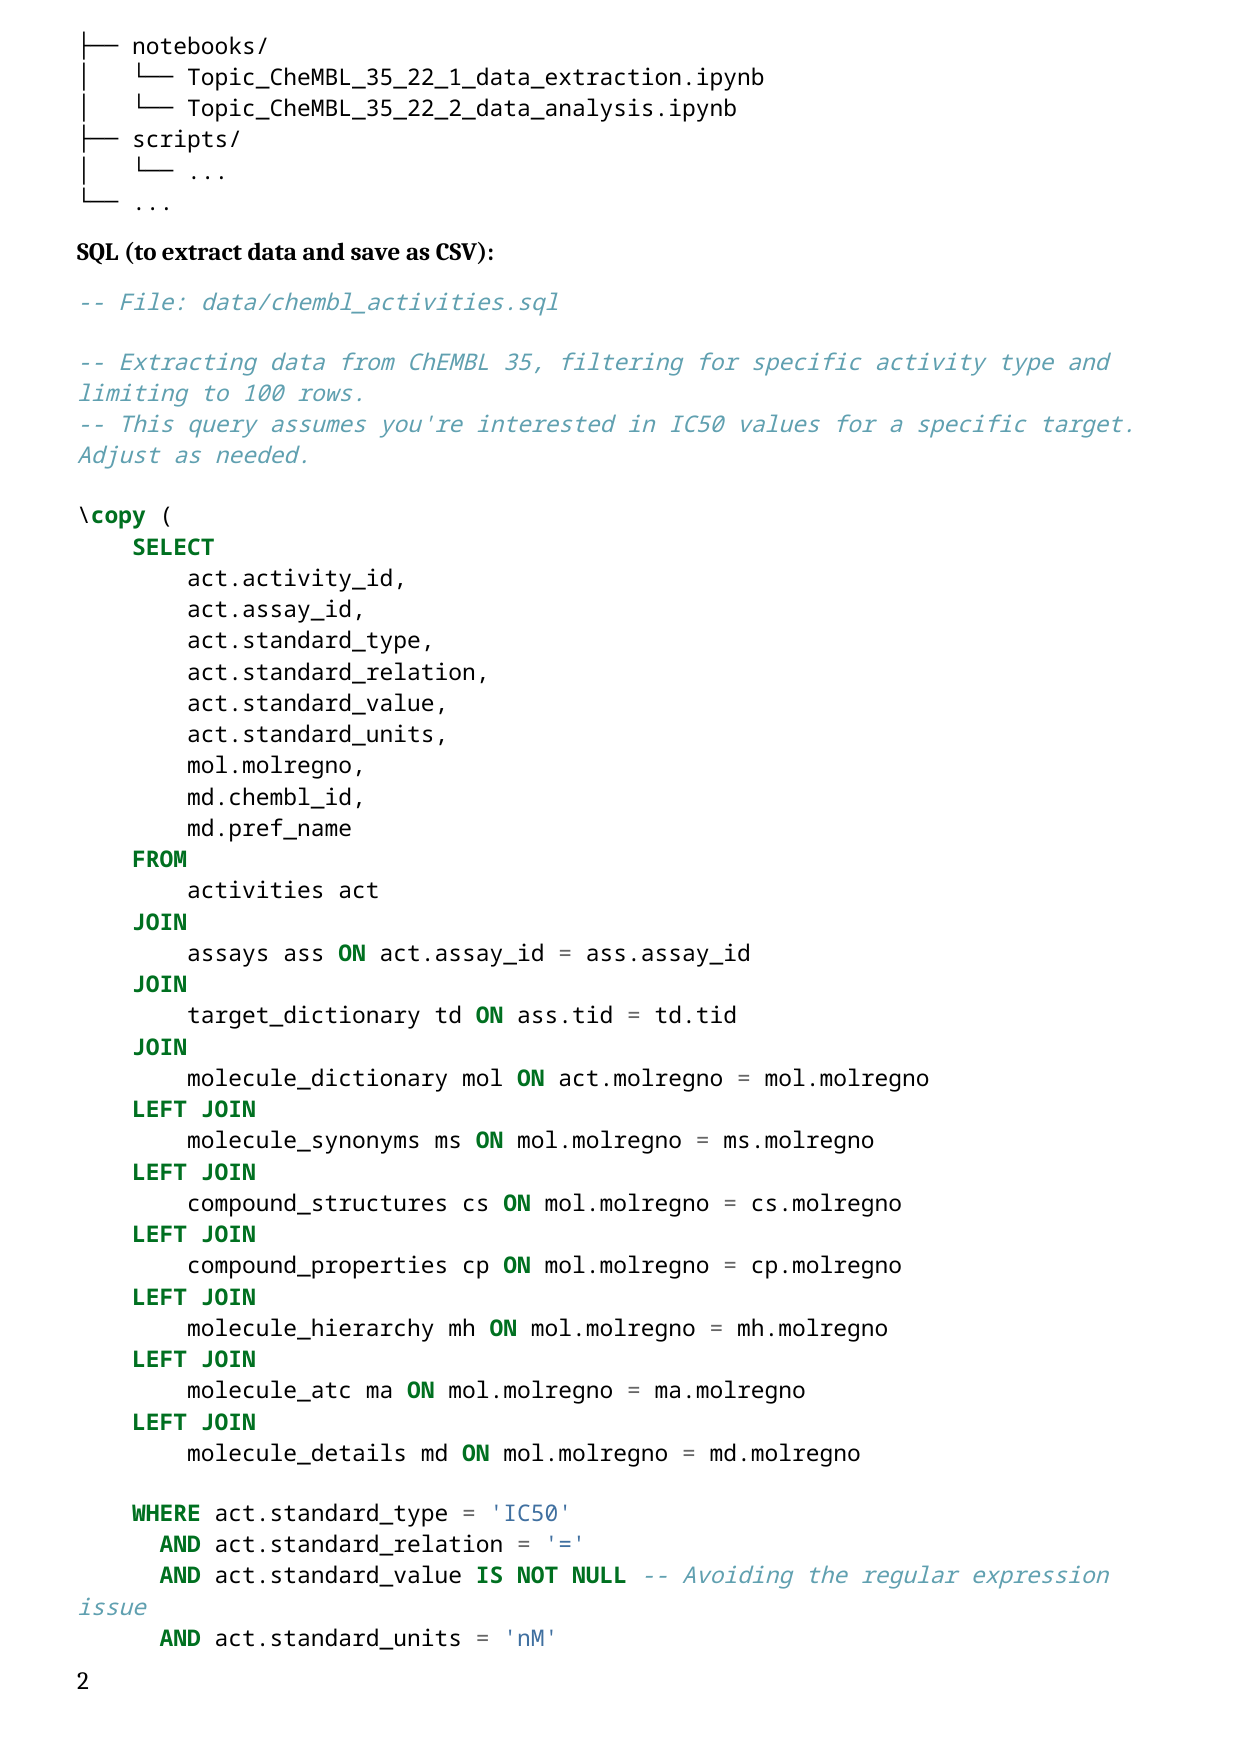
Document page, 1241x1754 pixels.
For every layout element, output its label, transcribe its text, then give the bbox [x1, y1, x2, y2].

text SQL (to extract data and save as CSV): [77, 238, 1163, 267]
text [77, 29, 1163, 217]
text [77, 285, 1163, 1653]
